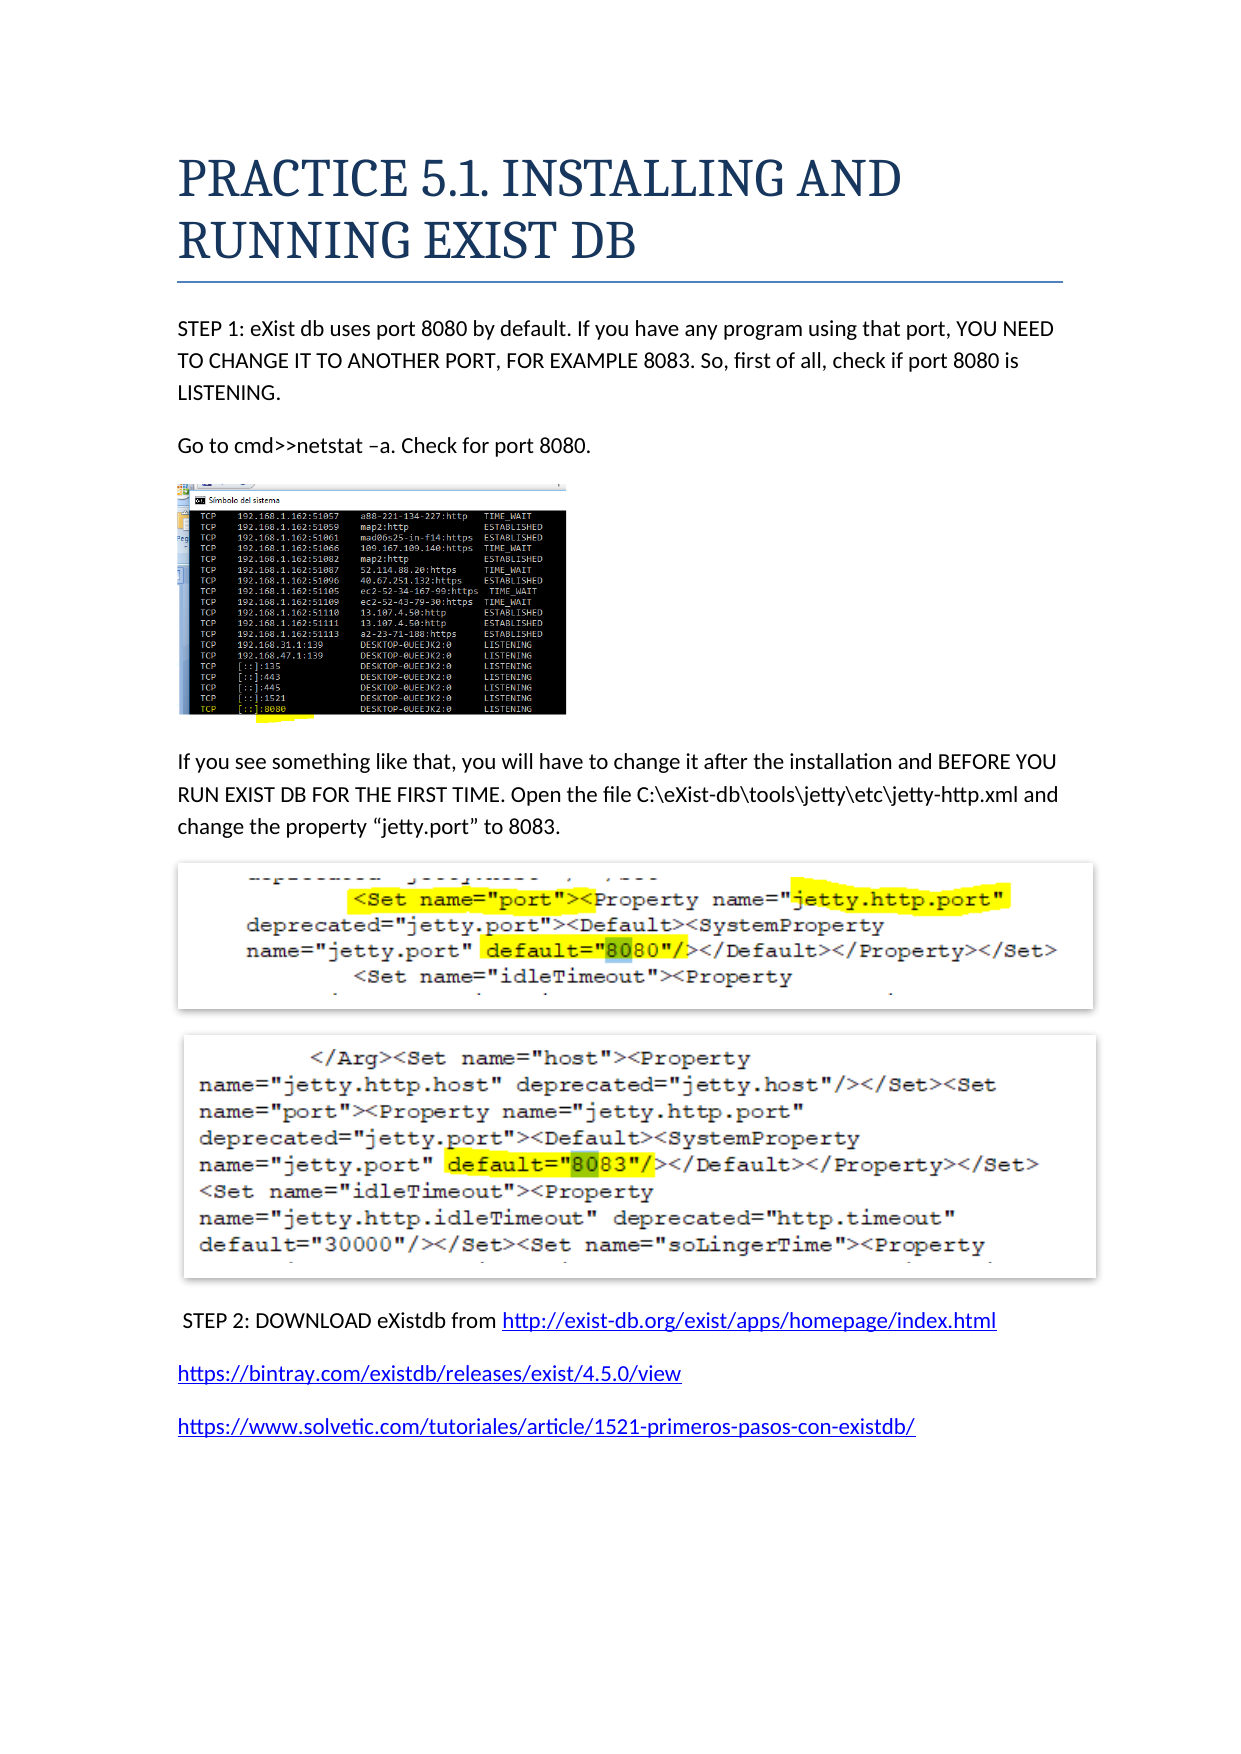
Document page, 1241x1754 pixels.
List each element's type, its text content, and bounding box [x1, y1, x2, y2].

text https://bintray.com/existdb/releases/exist/4.5.0/view [177, 1359, 1063, 1387]
text Go to cmd>>netstat –a. Check for port 8080. [177, 431, 1063, 459]
text https://www.solvetic.com/tutoriales/article/1521-primeros-pasos-con-existdb/ [177, 1412, 1063, 1440]
picture [199, 1049, 1081, 1263]
picture [177, 484, 567, 723]
title PRACTICE 5.1. INSTALLING AND RUNNING EXIST DB [177, 148, 1063, 281]
picture [193, 877, 1079, 995]
text If you see something like that, you will have to change it after the installation and BEFORE YOU RUN EXIST DB FOR THE FIRST TIME. Open the file C:\eXist-db\tools\jetty\etc\jetty-http.xml and change the property “jetty.port” to 8083. [177, 747, 1063, 840]
text STEP 1: eXist db uses port 8080 by default. If you have any program using that port, YOU NEED TO CHANGE IT TO ANOTHER PORT, FOR EXAMPLE 8083. So, first of all, check if port 8080 is LISTENING. [177, 314, 1063, 406]
text STEP 2: DOWNLOAD eXistdb from http://exist-db.org/exist/apps/homepage/index.html [177, 1306, 1063, 1334]
